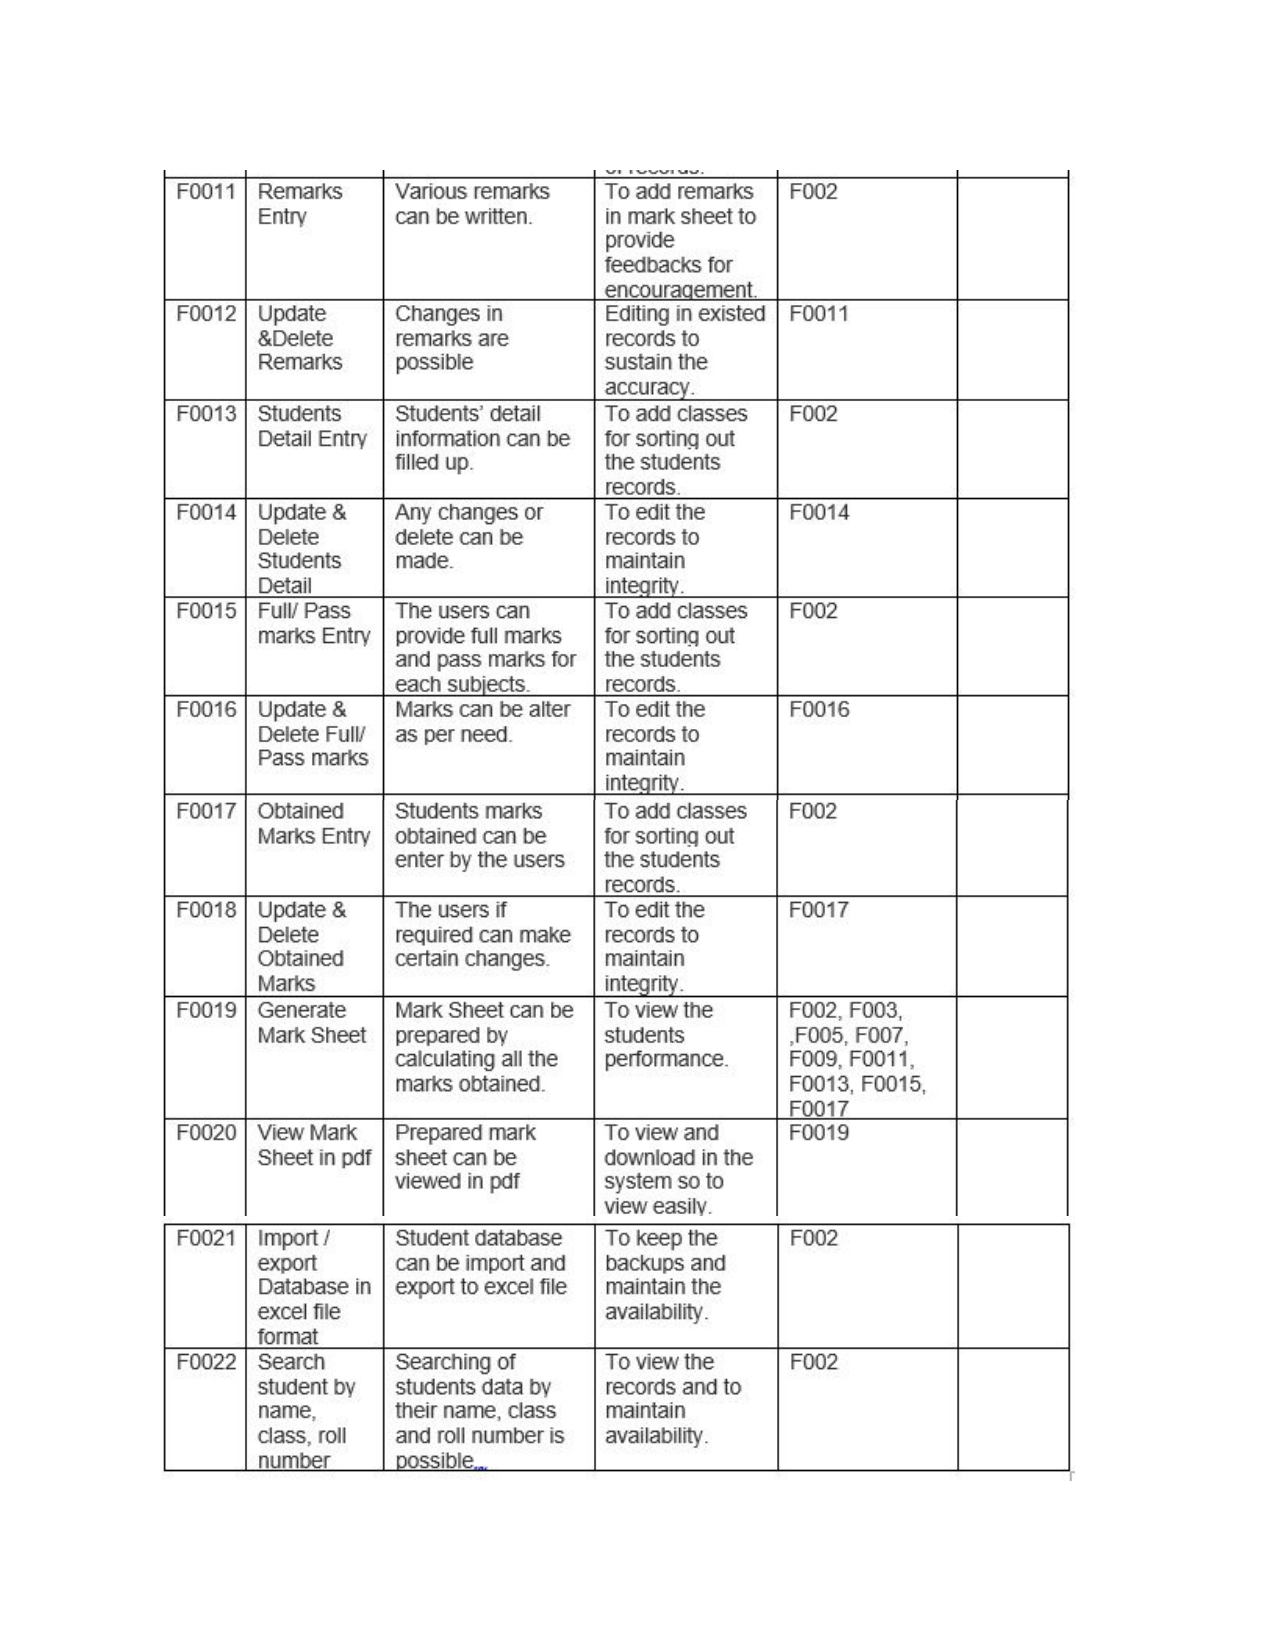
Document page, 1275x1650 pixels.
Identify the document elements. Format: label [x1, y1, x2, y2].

picture [150, 170, 1079, 1481]
